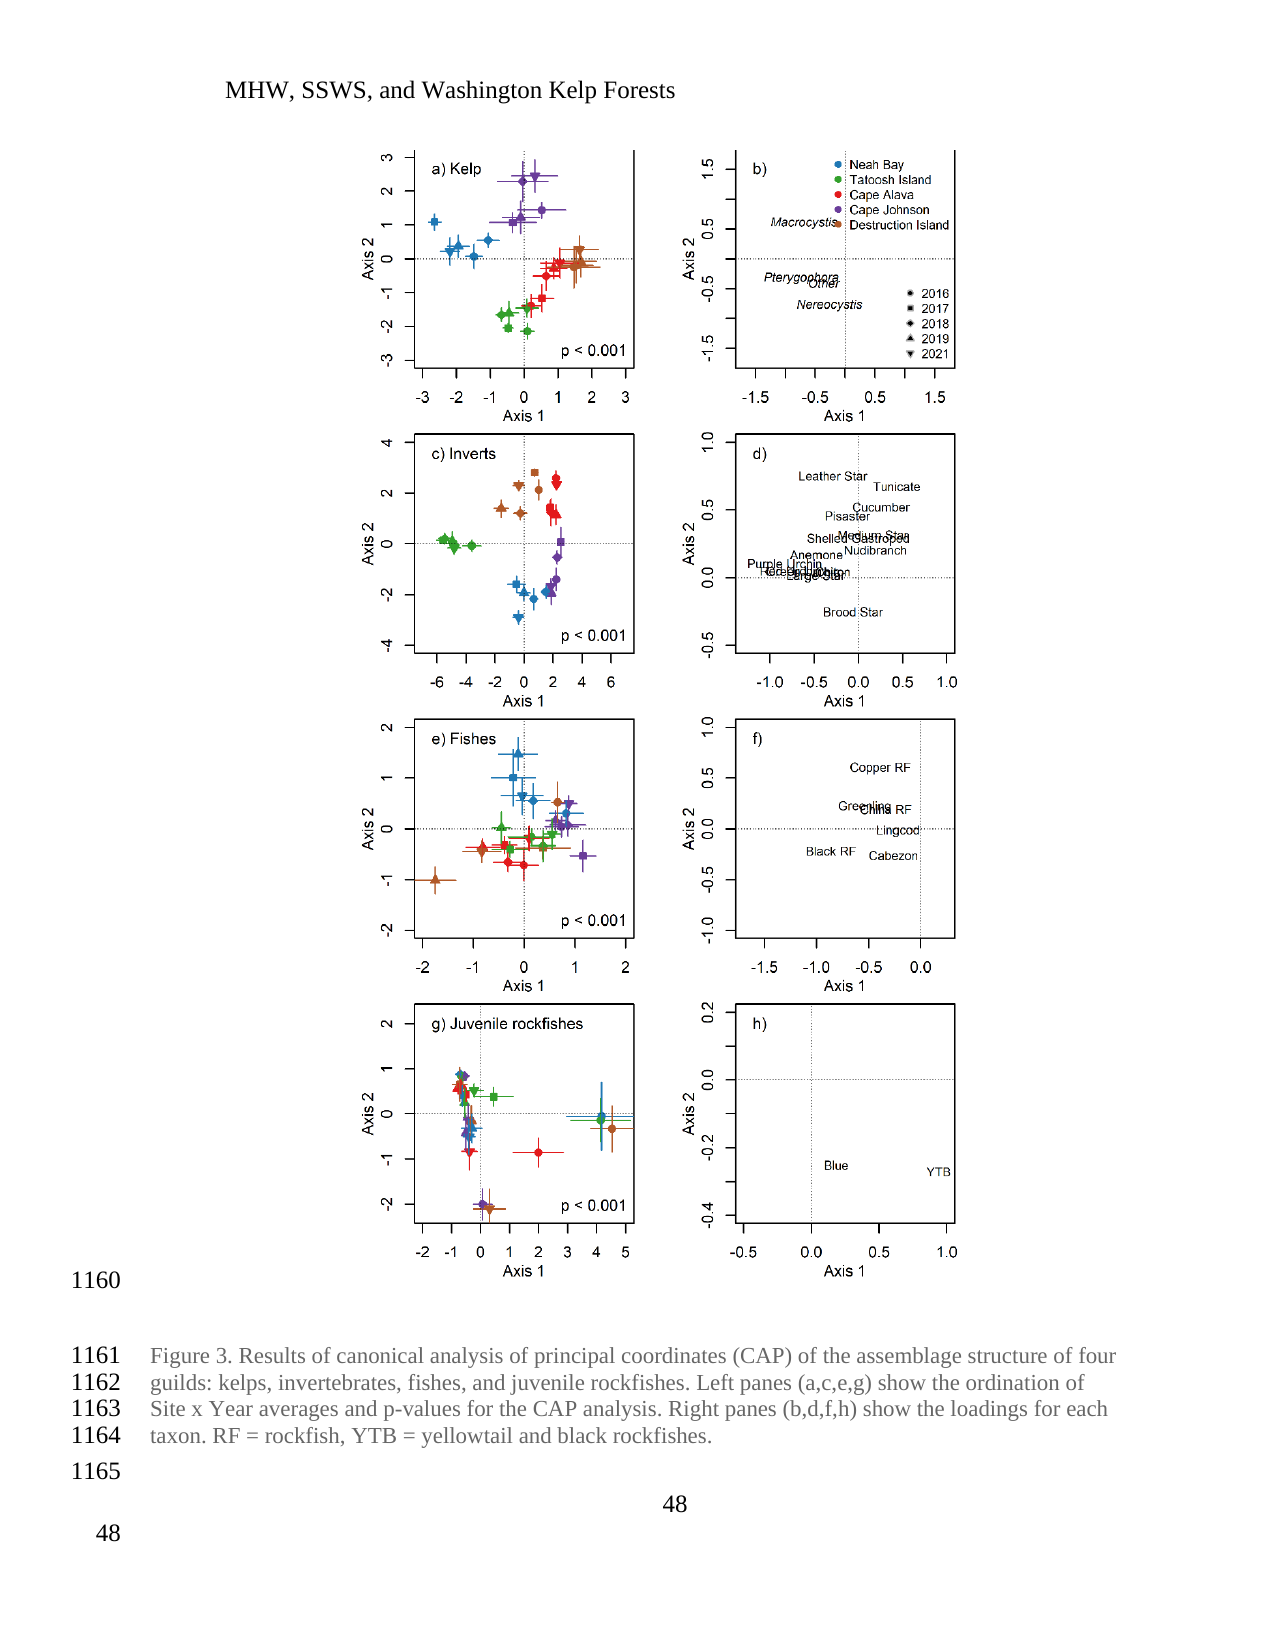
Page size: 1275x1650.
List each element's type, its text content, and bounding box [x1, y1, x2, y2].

picture [354, 150, 996, 1289]
subtitle Figure 3. Results of canonical analysis of principal coordinates (CAP) of the assemblage structure of four guilds: kelps, invertebrates, fishes, and juvenile rockfishes. Left panes (a,c,e,g) show the ordination of Site x Year averages and p-values for the CAP analysis. Right panes (b,d,f,h) show the loadings for each taxon. RF = rockfish, YTB = yellowtail and black rockfishes. [150, 1343, 1125, 1448]
